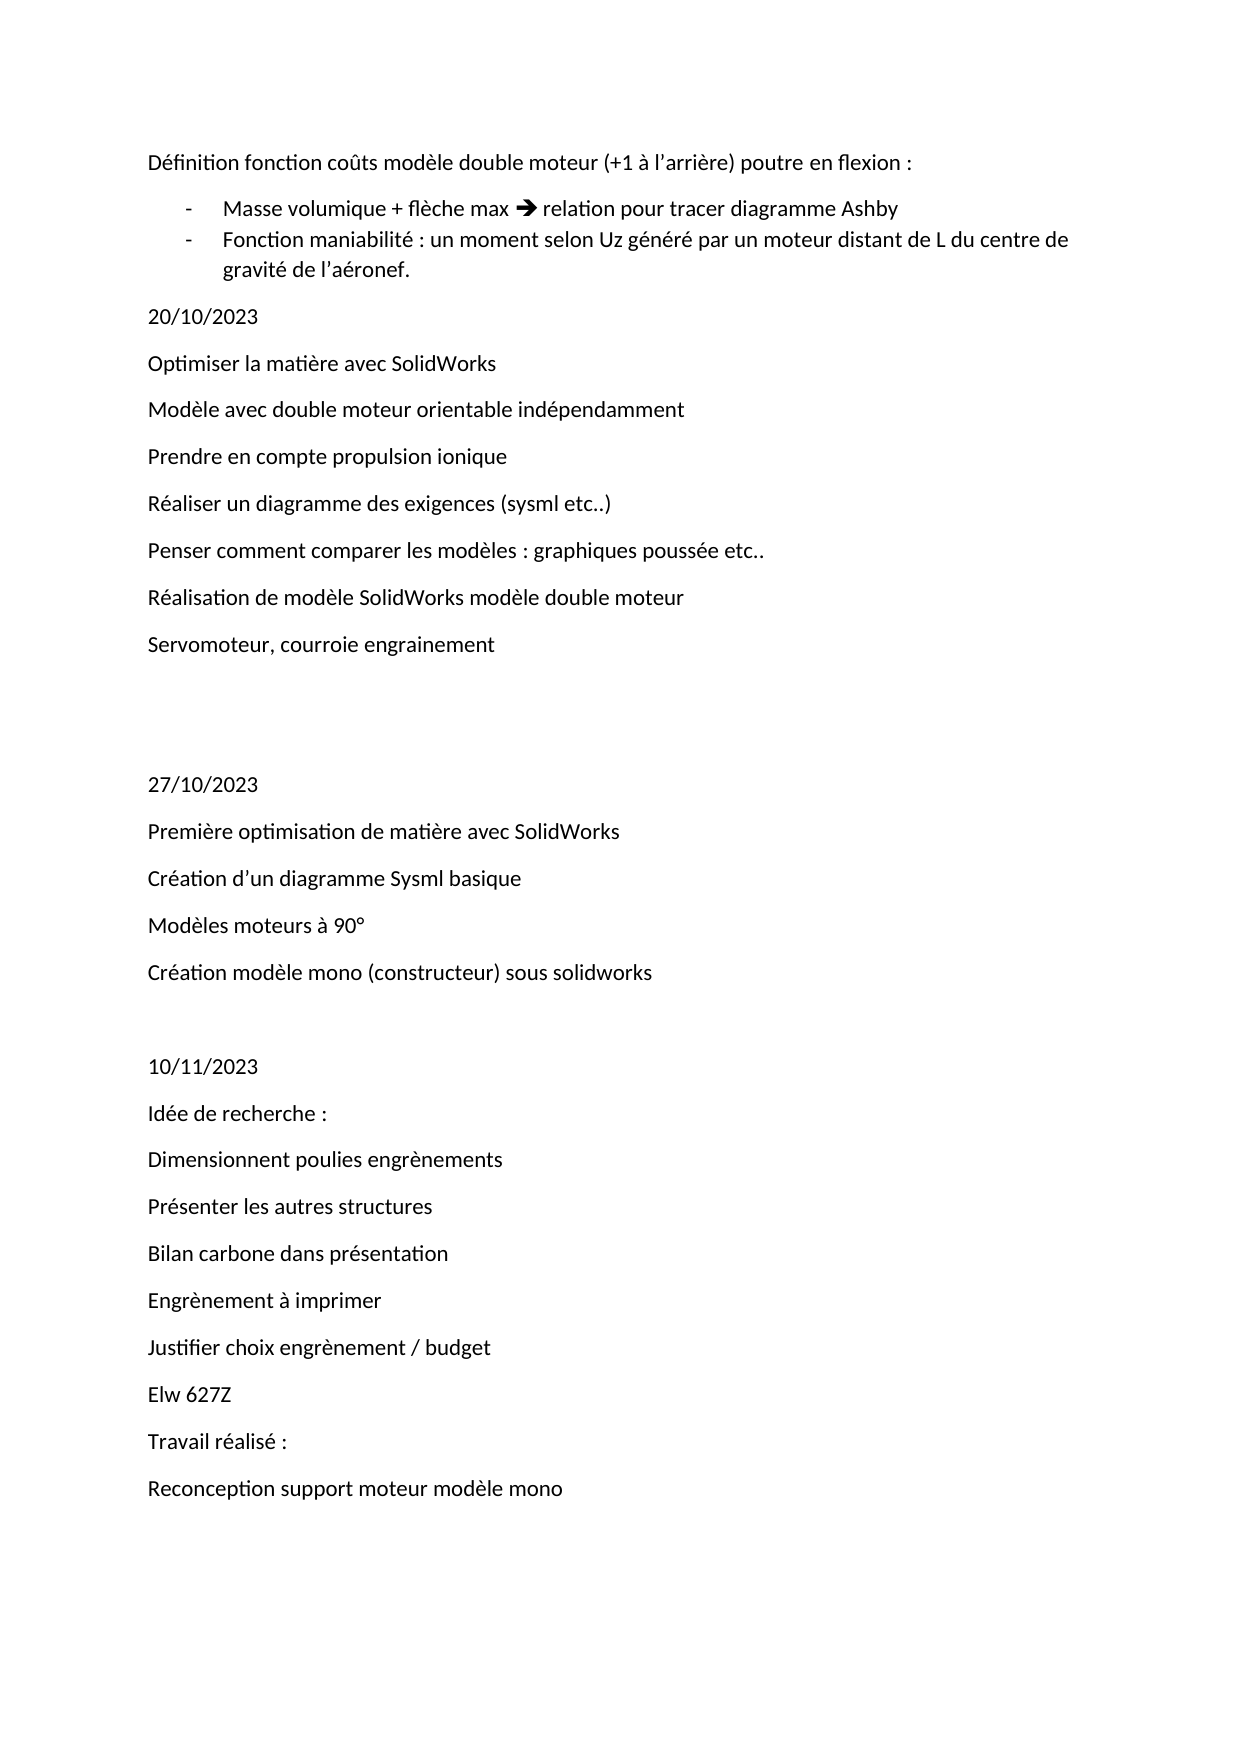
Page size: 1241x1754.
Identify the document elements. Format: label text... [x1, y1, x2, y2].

text 27/10/2023 [148, 771, 1093, 798]
text Reconception support moteur modèle mono [148, 1474, 1093, 1502]
text Prendre en compte propulsion ionique [148, 442, 1093, 470]
text Travail réalisé : [148, 1427, 1093, 1455]
text Idée de recherche : [148, 1099, 1093, 1127]
text Modèles moteurs à 90° [148, 911, 1093, 939]
text Réalisation de modèle SolidWorks modèle double moteur [148, 583, 1093, 611]
text Penser comment comparer les modèles : graphiques poussée etc.. [148, 536, 1093, 564]
text 20/10/2023 [148, 302, 1093, 330]
list Fonction maniabilité : un moment selon Uz généré par un moteur distant de L du centre de gravité de l’aéronef. [185, 225, 1093, 283]
text Engrènement à imprimer [148, 1286, 1093, 1314]
list Masse volumique + flèche max relation pour tracer diagramme Ashby [185, 194, 1093, 222]
text Servomoteur, courroie engrainement [148, 630, 1093, 658]
text Dimensionnent poulies engrènements [148, 1146, 1093, 1173]
text Bilan carbone dans présentation [148, 1239, 1093, 1267]
text Elw 627Z [148, 1380, 1093, 1408]
text Optimiser la matière avec SolidWorks [148, 349, 1093, 377]
text Justifier choix engrènement / budget [148, 1333, 1093, 1361]
text Création modèle mono (constructeur) sous solidworks [148, 958, 1093, 986]
text Définition fonction coûts modèle double moteur (+1 à l’arrière) poutre en flexion : [148, 148, 1093, 176]
text Réaliser un diagramme des exigences (sysml etc..) [148, 489, 1093, 517]
text Présenter les autres structures [148, 1192, 1093, 1220]
text Modèle avec double moteur orientable indépendamment [148, 396, 1093, 423]
text Création d’un diagramme Sysml basique [148, 864, 1093, 892]
text 10/11/2023 [148, 1052, 1093, 1080]
text Première optimisation de matière avec SolidWorks [148, 817, 1093, 845]
